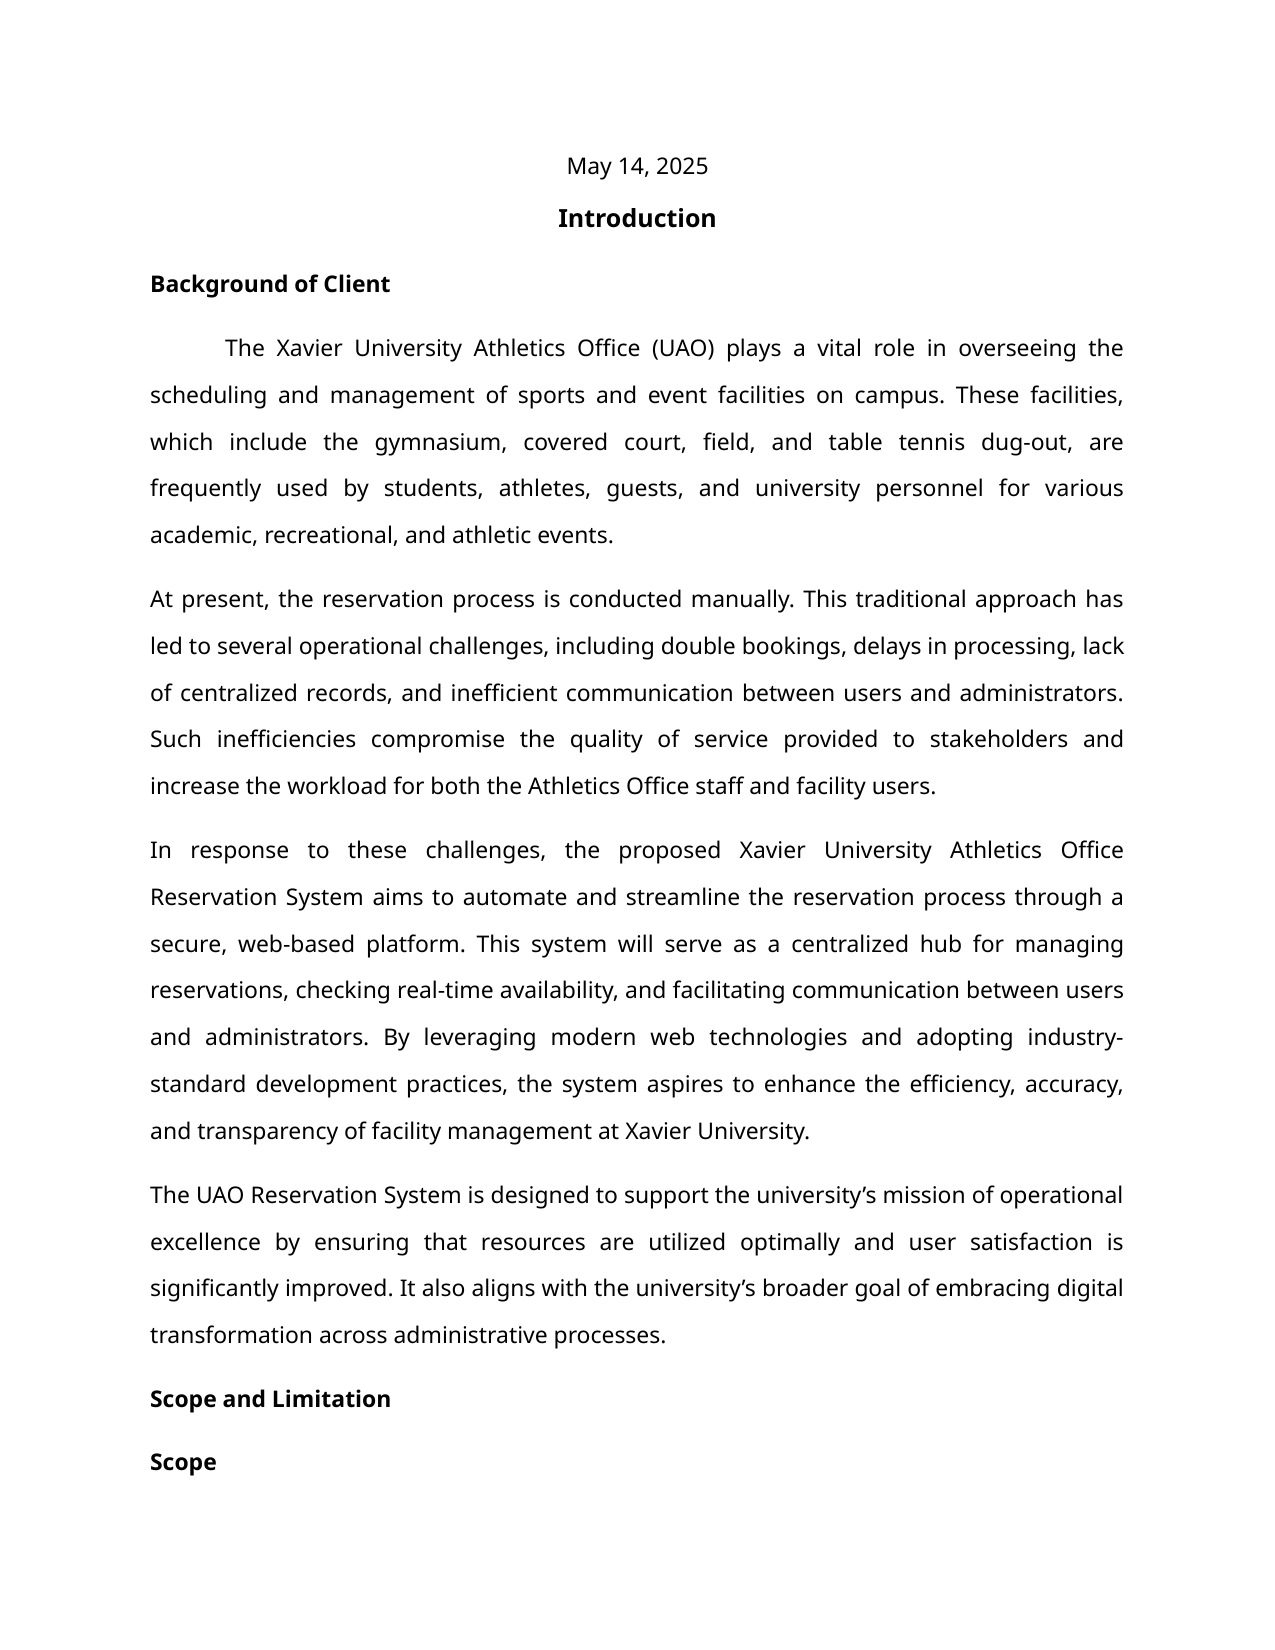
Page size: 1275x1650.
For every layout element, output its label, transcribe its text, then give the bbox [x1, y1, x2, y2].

text The Xavier University Athletics Office (UAO) plays a vital role in overseeing the scheduling and management of sports and event facilities on campus. These facilities, which include the gymnasium, covered court, field, and table tennis dug-out, are frequently used by students, athletes, guests, and university personnel for various academic, recreational, and athletic events. [150, 332, 1125, 550]
text In response to these challenges, the proposed Xavier University Athletics Office Reservation System aims to automate and streamline the reservation process through a secure, web-based platform. This system will serve as a centralized hub for managing reservations, checking real-time availability, and facilitating communication between users and administrators. By leveraging modern web technologies and adopting industry-standard development practices, the system aspires to enhance the efficiency, accuracy, and transparency of facility management at Xavier University. [150, 834, 1125, 1146]
text Background of Client [150, 268, 1125, 299]
text Scope and Limitation [150, 1383, 1125, 1414]
text May 14, 2025 [150, 150, 1125, 181]
text At present, the reservation process is conducted manually. This traditional approach has led to several operational challenges, including double bookings, delays in processing, lack of centralized records, and inefficient communication between users and administrators. Such inefficiencies compromise the quality of service provided to stakeholders and increase the workload for both the Athletics Office staff and facility users. [150, 583, 1125, 801]
text Scope [150, 1446, 1125, 1477]
text The UAO Reservation System is designed to support the university’s mission of operational excellence by ensuring that resources are utilized optimally and user satisfaction is significantly improved. It also aligns with the university’s broader goal of embracing digital transformation across administrative processes. [150, 1178, 1125, 1350]
text Introduction [150, 200, 1125, 234]
